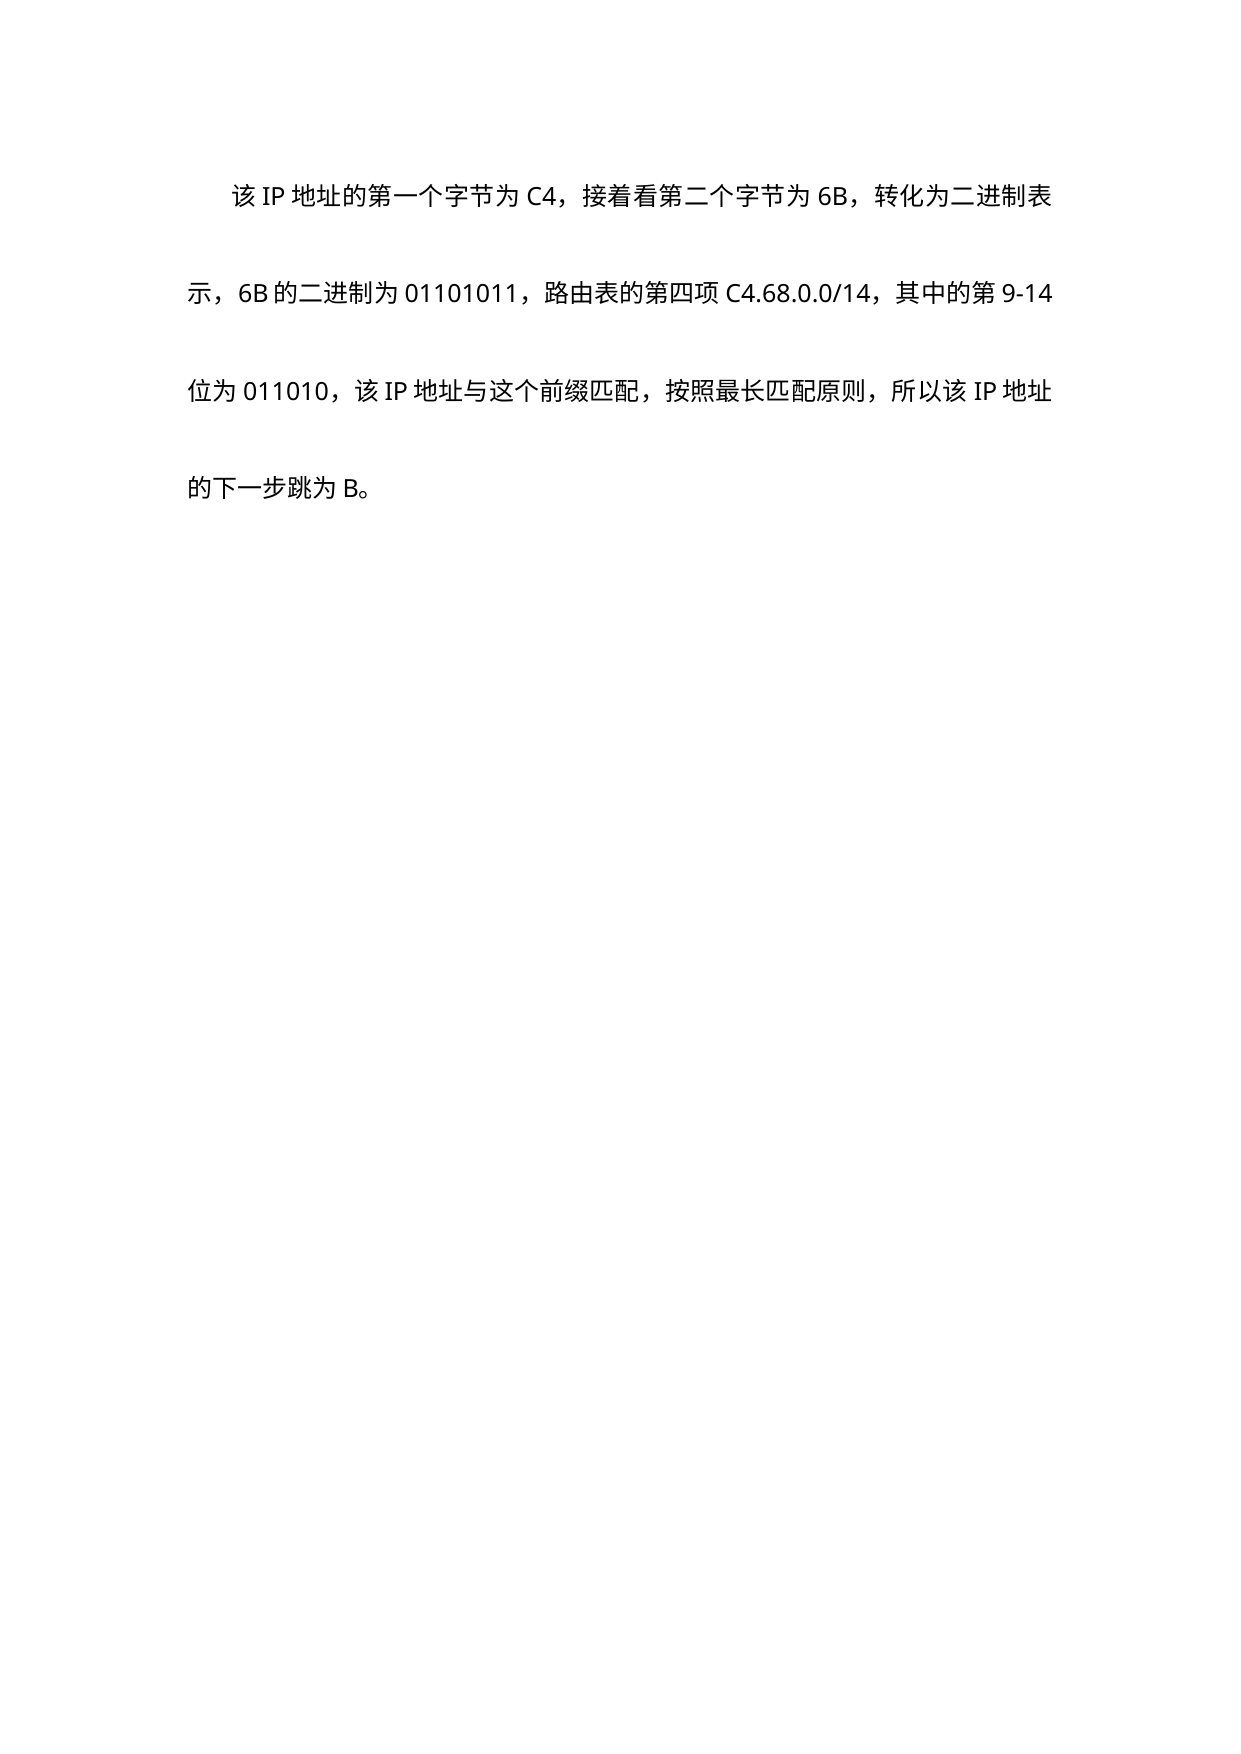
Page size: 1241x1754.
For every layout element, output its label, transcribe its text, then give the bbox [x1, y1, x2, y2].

text 该IP地址的第一个字节为C4，接着看第二个字节为6B，转化为二进制表示，6B的二进制为01101011，路由表的第四项C4.68.0.0/14，其中的第9-14位为011010，该IP地址与这个前缀匹配，按照最长匹配原则，所以该IP地址的下一步跳为B。 [187, 162, 1053, 519]
